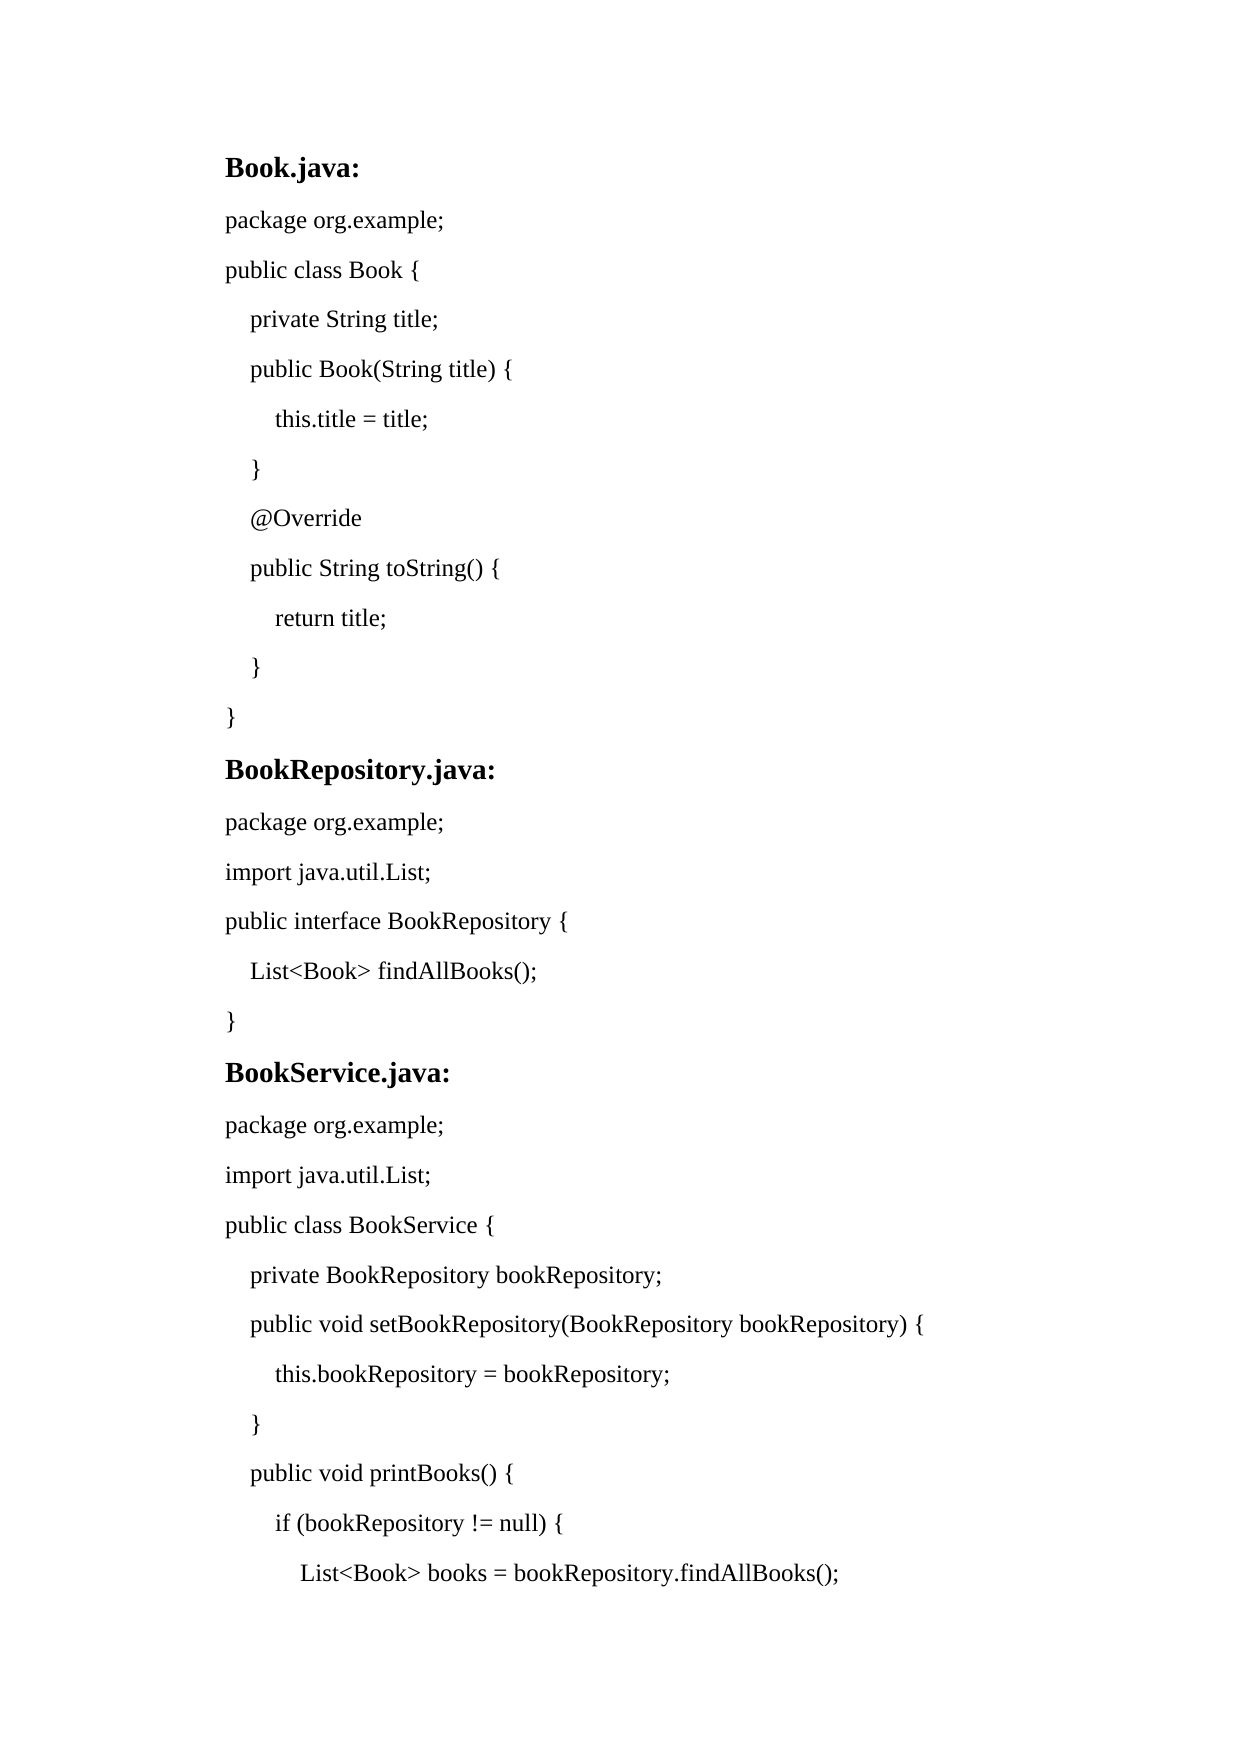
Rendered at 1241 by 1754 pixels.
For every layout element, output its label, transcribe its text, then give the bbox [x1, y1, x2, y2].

text List<Book> findAllBooks(); [150, 956, 1090, 985]
text public String toString() { [150, 553, 1090, 582]
text public class Book { [150, 255, 1090, 284]
text @Override [150, 503, 1090, 532]
text Book.java: [150, 150, 1090, 183]
text package org.example; [150, 807, 1090, 836]
text public void printBooks() { [150, 1458, 1090, 1487]
text public void setBookRepository(BookRepository bookRepository) { [150, 1309, 1090, 1338]
text package org.example; [150, 205, 1090, 234]
text } [150, 1006, 1090, 1034]
text BookService.java: [150, 1055, 1090, 1089]
text this.title = title; [150, 404, 1090, 433]
text } [150, 454, 1090, 482]
text if (bookRepository != null) { [150, 1508, 1090, 1537]
text } [150, 702, 1090, 731]
text List<Book> books = bookRepository.findAllBooks(); [150, 1558, 1090, 1587]
text BookRepository.java: [150, 752, 1090, 785]
text private BookRepository bookRepository; [150, 1260, 1090, 1288]
text public class BookService { [150, 1210, 1090, 1239]
text public Book(String title) { [150, 354, 1090, 383]
text import java.util.List; [150, 1160, 1090, 1189]
text return title; [150, 603, 1090, 631]
text this.bookRepository = bookRepository; [150, 1359, 1090, 1388]
text private String title; [150, 304, 1090, 333]
text package org.example; [150, 1111, 1090, 1139]
text } [150, 1409, 1090, 1437]
text public interface BookRepository { [150, 906, 1090, 935]
text import java.util.List; [150, 857, 1090, 885]
text } [150, 652, 1090, 681]
